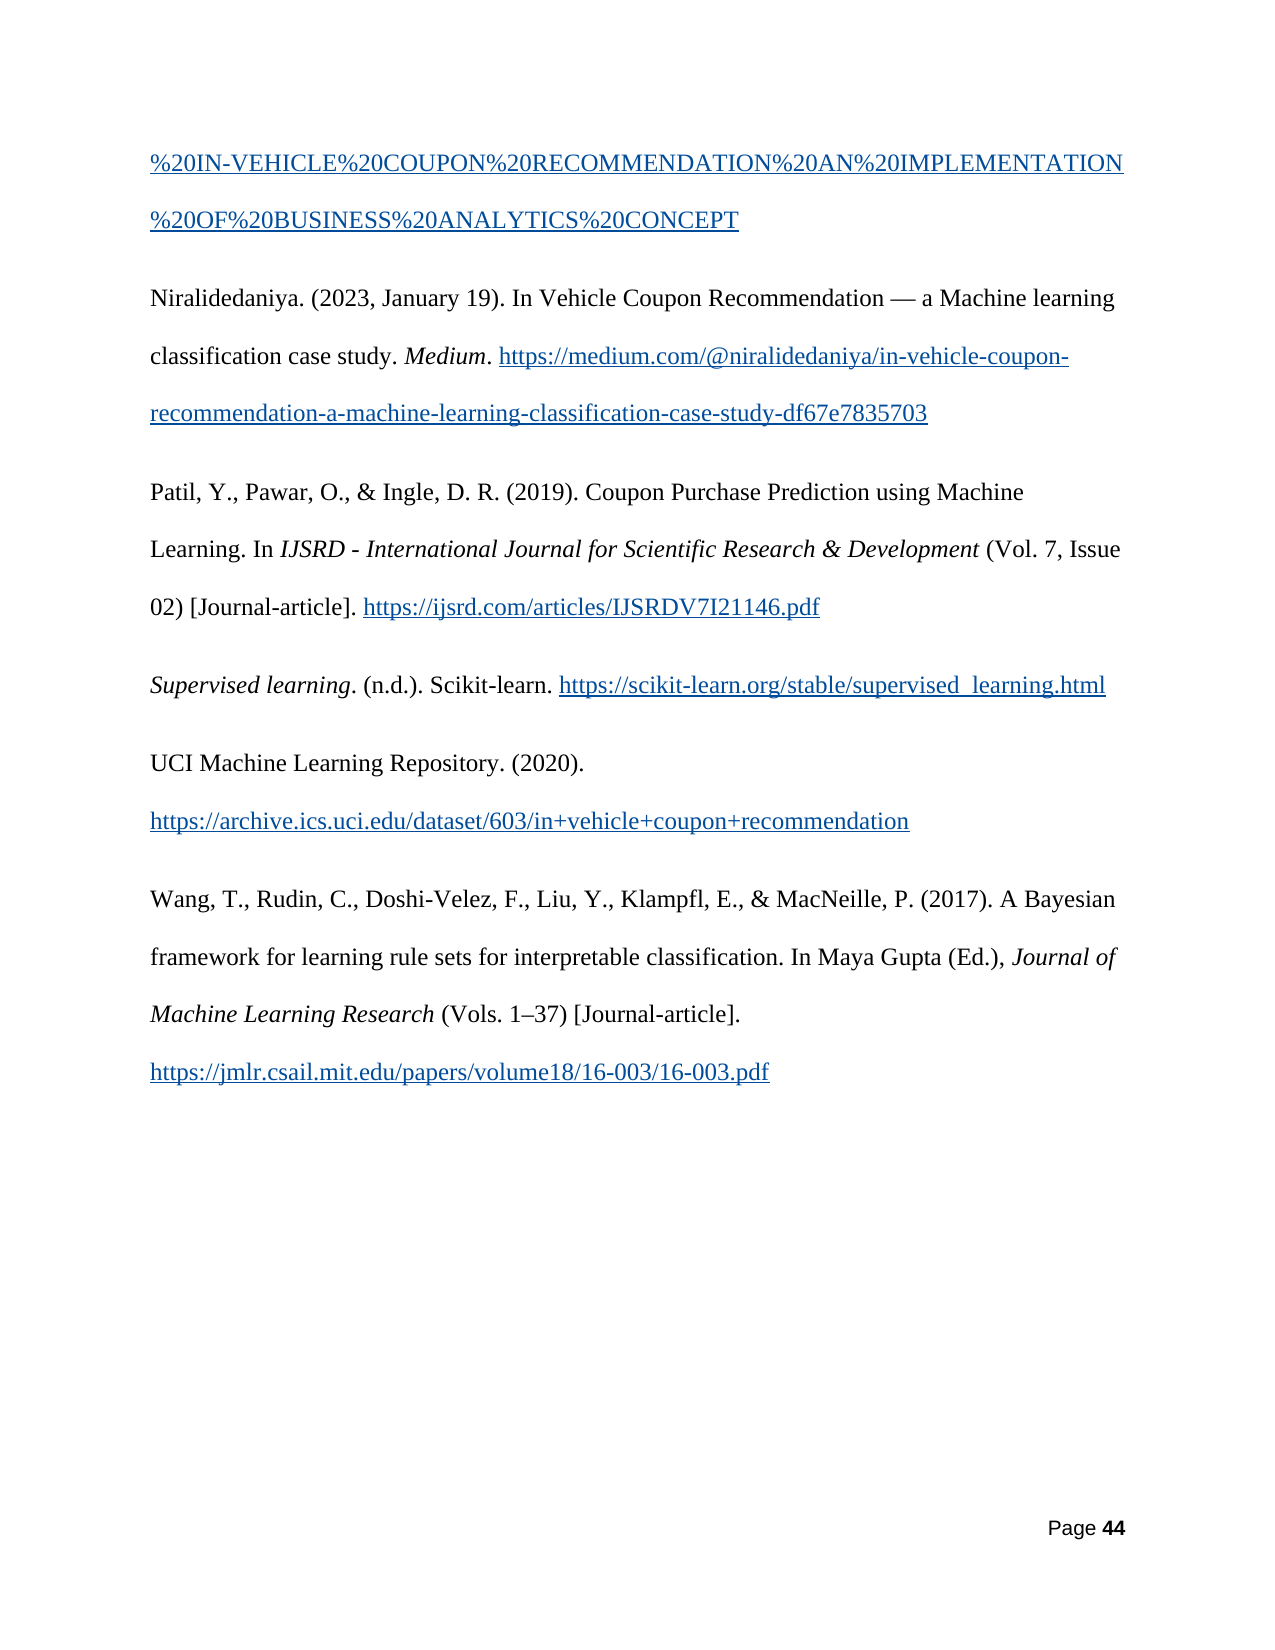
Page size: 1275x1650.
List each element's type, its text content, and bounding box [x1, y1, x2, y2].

text Supervised learning. (n.d.). Scikit-learn. https://scikit-learn.org/stable/supervised_learning.html [150, 670, 1125, 699]
text UCI Machine Learning Repository. (2020). https://archive.ics.uci.edu/dataset/603/in+vehicle+coupon+recommendation [150, 748, 1125, 835]
text Wang, T., Rudin, C., Doshi-Velez, F., Liu, Y., Klampfl, E., & MacNeille, P. (2017). A Bayesian framework for learning rule sets for interpretable classification. In Maya Gupta (Ed.), Journal of Machine Learning Research (Vols. 1–37) [Journal-article]. https://jmlr.csail.mit.edu/papers/volume18/16-003/16-003.pdf [150, 884, 1125, 1086]
text Patil, Y., Pawar, O., & Ingle, D. R. (2019). Coupon Purchase Prediction using Machine Learning. In IJSRD - International Journal for Scientific Research & Development (Vol. 7, Issue 02) [Journal-article]. https://ijsrd.com/articles/IJSRDV7I21146.pdf [150, 477, 1125, 621]
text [150, 148, 1125, 234]
text Niralidedaniya. (2023, January 19). In Vehicle Coupon Recommendation — a Machine learning classification case study. Medium. https://medium.com/@niralidedaniya/in-vehicle-coupon-recommendation-a-machine-learning-classification-case-study-df67e7835703 [150, 283, 1125, 427]
